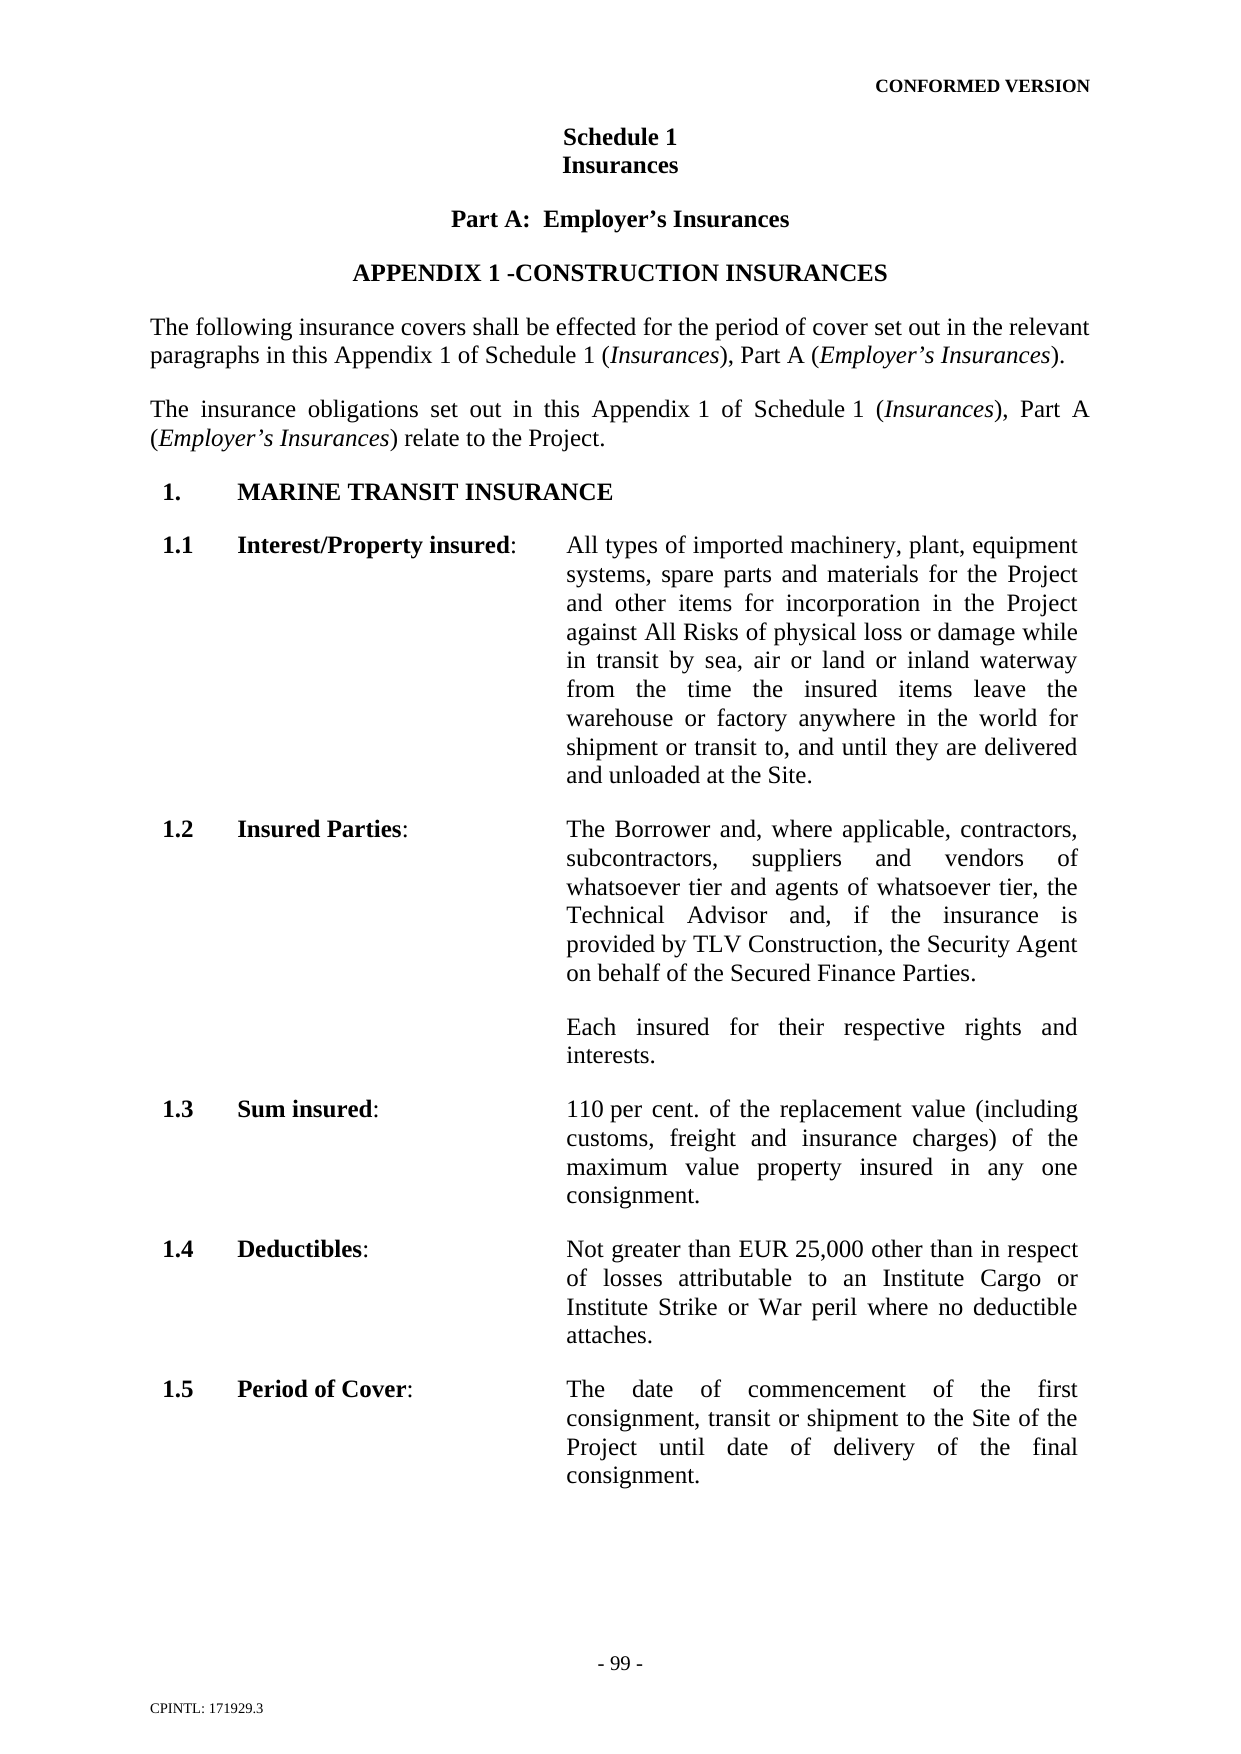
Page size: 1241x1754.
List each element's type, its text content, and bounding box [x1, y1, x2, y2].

table_cell Not greater than EUR 25,000 other than in respect of losses attributable to an Institute Cargo or Institute Strike or War peril where no deductible attaches. [554, 1234, 1090, 1374]
table_cell Sum insured: [150, 1094, 554, 1234]
text The following insurance covers shall be effected for the period of cover set out in the relevant paragraphs in this Appendix 1 of Schedule 1 (Insurances), Part A (Employer’s Insurances). [150, 312, 1090, 369]
table_header MARINE TRANSIT INSURANCE [150, 477, 1090, 530]
table_cell The date of commencement of the first consignment, transit or shipment to the Site of the Project until date of delivery of the final consignment. [554, 1374, 1090, 1514]
table_cell The Borrower and, where applicable, contractors, subcontractors, suppliers and vendors of whatsoever tier and agents of whatsoever tier, the Technical Advisor and, if the insurance is provided by TLV Construction, the Security Agent on behalf of the Secured Finance Parties. Each insured for their respective rights and interests. [554, 814, 1090, 1094]
text The insurance obligations set out in this Appendix 1 of Schedule 1 (Insurances), Part A (Employer’s Insurances) relate to the Project. [150, 394, 1090, 452]
table_cell Interest/Property insured: [150, 530, 554, 814]
list Insurances [150, 122, 1090, 179]
table_cell Period of Cover: [150, 1374, 554, 1514]
table_cell All types of imported machinery, plant, equipment systems, spare parts and materials for the Project and other items for incorporation in the Project against All Risks of physical loss or damage while in transit by sea, air or land or inland waterway from the time the insured items leave the warehouse or factory anywhere in the world for shipment or transit to, and until they are delivered and unloaded at the Site. [554, 530, 1090, 814]
title APPENDIX 1 -CONSTRUCTION INSURANCES [150, 258, 1090, 287]
table_cell Deductibles: [150, 1234, 554, 1374]
table_cell Insured Parties: [150, 814, 554, 1094]
text Part A: Employer’s Insurances [150, 204, 1090, 233]
table_cell 110 per cent. of the replacement value (including customs, freight and insurance charges) of the maximum value property insured in any one consignment. [554, 1094, 1090, 1234]
